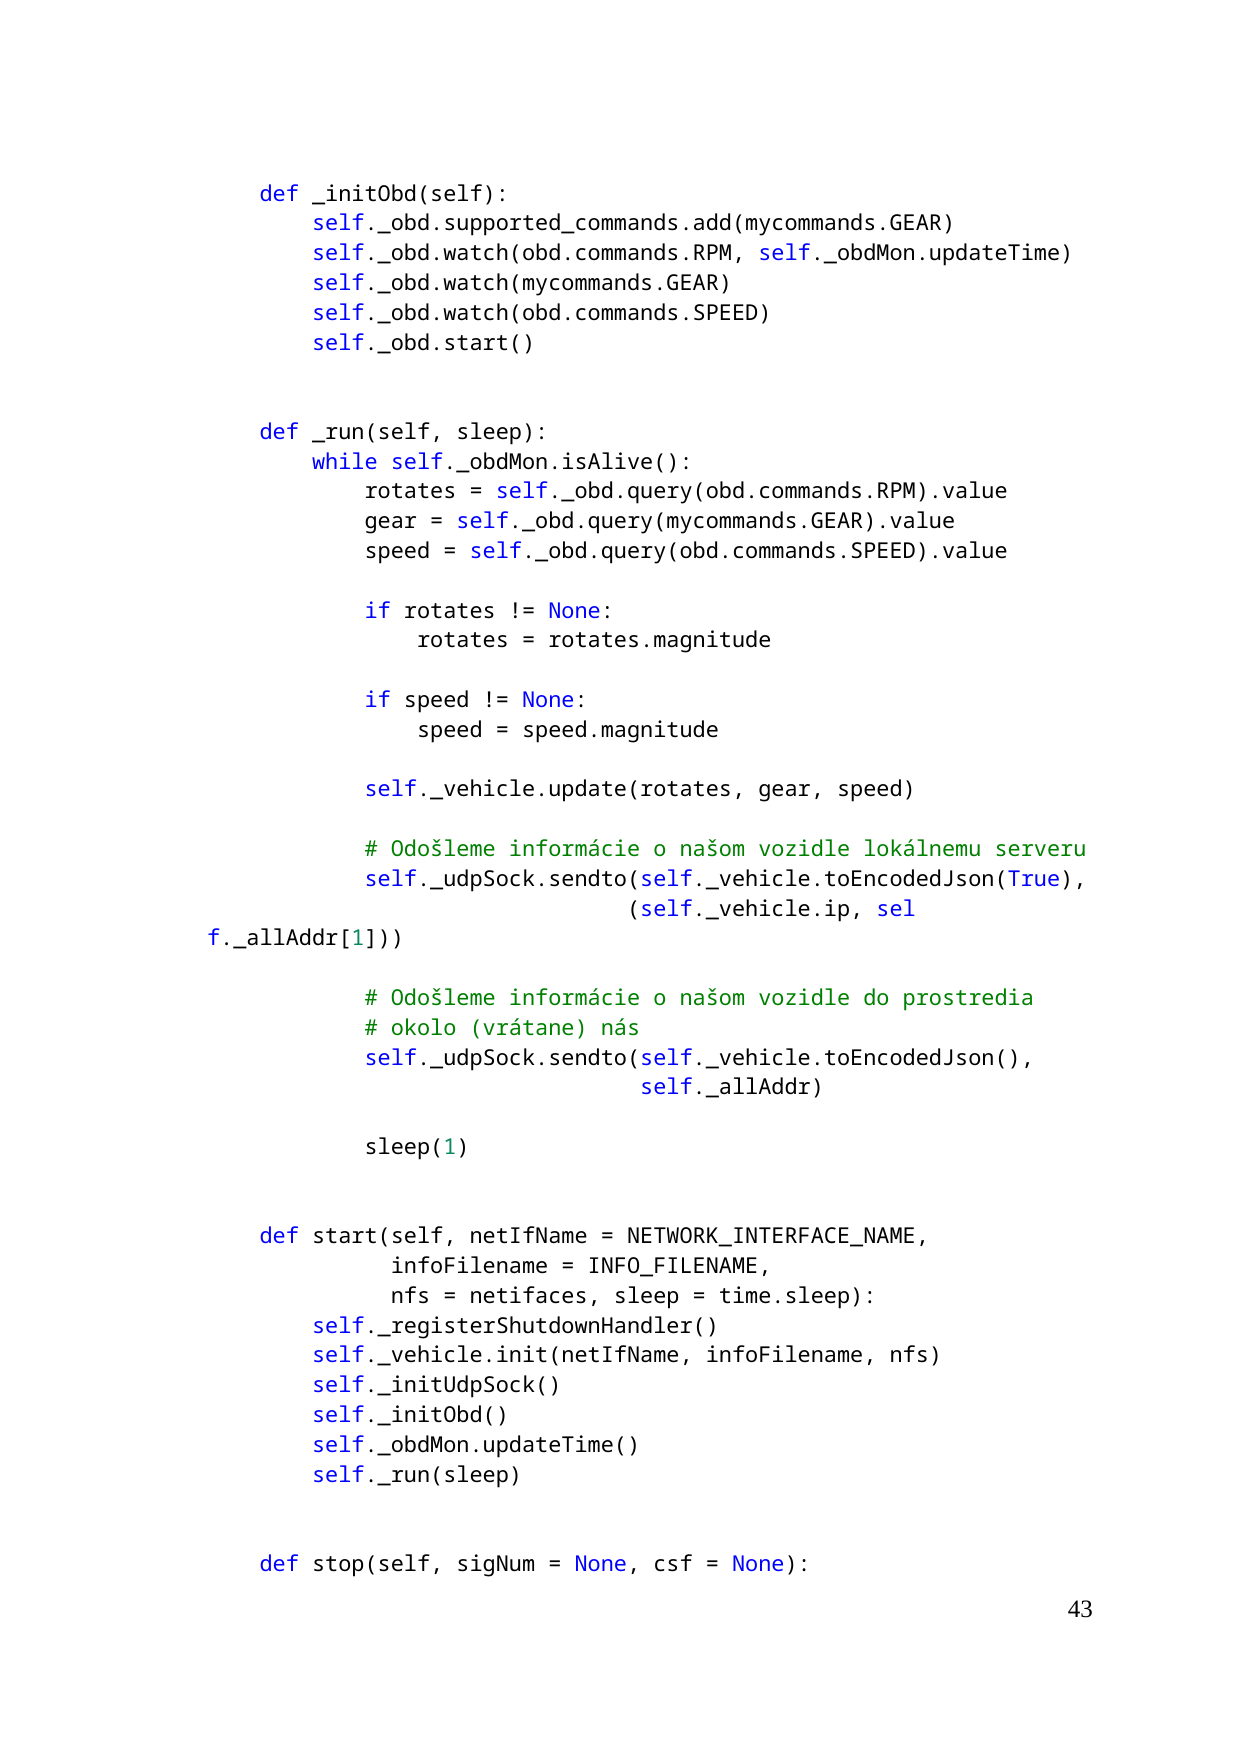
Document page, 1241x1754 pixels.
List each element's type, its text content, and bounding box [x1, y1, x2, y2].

text gear = self._obd.query(mycommands.GEAR).value [207, 505, 1092, 535]
text def _initObd(self): [207, 177, 1092, 207]
text infoFilename = INFO_FILENAME, [207, 1250, 1092, 1280]
text self._vehicle.init(netIfName, infoFilename, nfs) [207, 1339, 1092, 1369]
text self._obd.watch(mycommands.GEAR) [207, 267, 1092, 297]
text self._obd.watch(obd.commands.RPM, self._obdMon.updateTime) [207, 237, 1092, 267]
text nfs = netifaces, sleep = time.sleep): [207, 1280, 1092, 1309]
text self._initObd() [207, 1399, 1092, 1429]
text sleep(1) [207, 1131, 1092, 1161]
text self._registerShutdownHandler() [207, 1309, 1092, 1339]
text self._allAddr) [207, 1071, 1092, 1101]
text self._obd.watch(obd.commands.SPEED) [207, 297, 1092, 326]
text self._obd.supported_commands.add(mycommands.GEAR) [207, 207, 1092, 237]
text def start(self, netIfName = NETWORK_INTERFACE_NAME, [207, 1220, 1092, 1250]
text # Odošleme informácie o našom vozidle lokálnemu serveru [207, 833, 1092, 863]
text self._udpSock.sendto(self._vehicle.toEncodedJson(), [207, 1041, 1092, 1071]
text (self._vehicle.ip, self._allAddr[1])) [207, 892, 1092, 952]
text speed = self._obd.query(obd.commands.SPEED).value [207, 535, 1092, 565]
text def stop(self, sigNum = None, csf = None): [207, 1548, 1092, 1578]
text speed = speed.magnitude [207, 714, 1092, 743]
text self._obd.start() [207, 326, 1092, 356]
text self._udpSock.sendto(self._vehicle.toEncodedJson(True), [207, 863, 1092, 892]
text # Odošleme informácie o našom vozidle do prostredia [207, 982, 1092, 1012]
text self._vehicle.update(rotates, gear, speed) [207, 773, 1092, 803]
text # okolo (vrátane) nás [207, 1012, 1092, 1041]
text while self._obdMon.isAlive(): [207, 446, 1092, 475]
text def _run(self, sleep): [207, 416, 1092, 446]
text if rotates != None: [207, 594, 1092, 624]
text self._run(sleep) [207, 1458, 1092, 1488]
text rotates = self._obd.query(obd.commands.RPM).value [207, 475, 1092, 505]
text self._obdMon.updateTime() [207, 1429, 1092, 1458]
text if speed != None: [207, 684, 1092, 714]
text self._initUdpSock() [207, 1369, 1092, 1399]
text rotates = rotates.magnitude [207, 624, 1092, 654]
